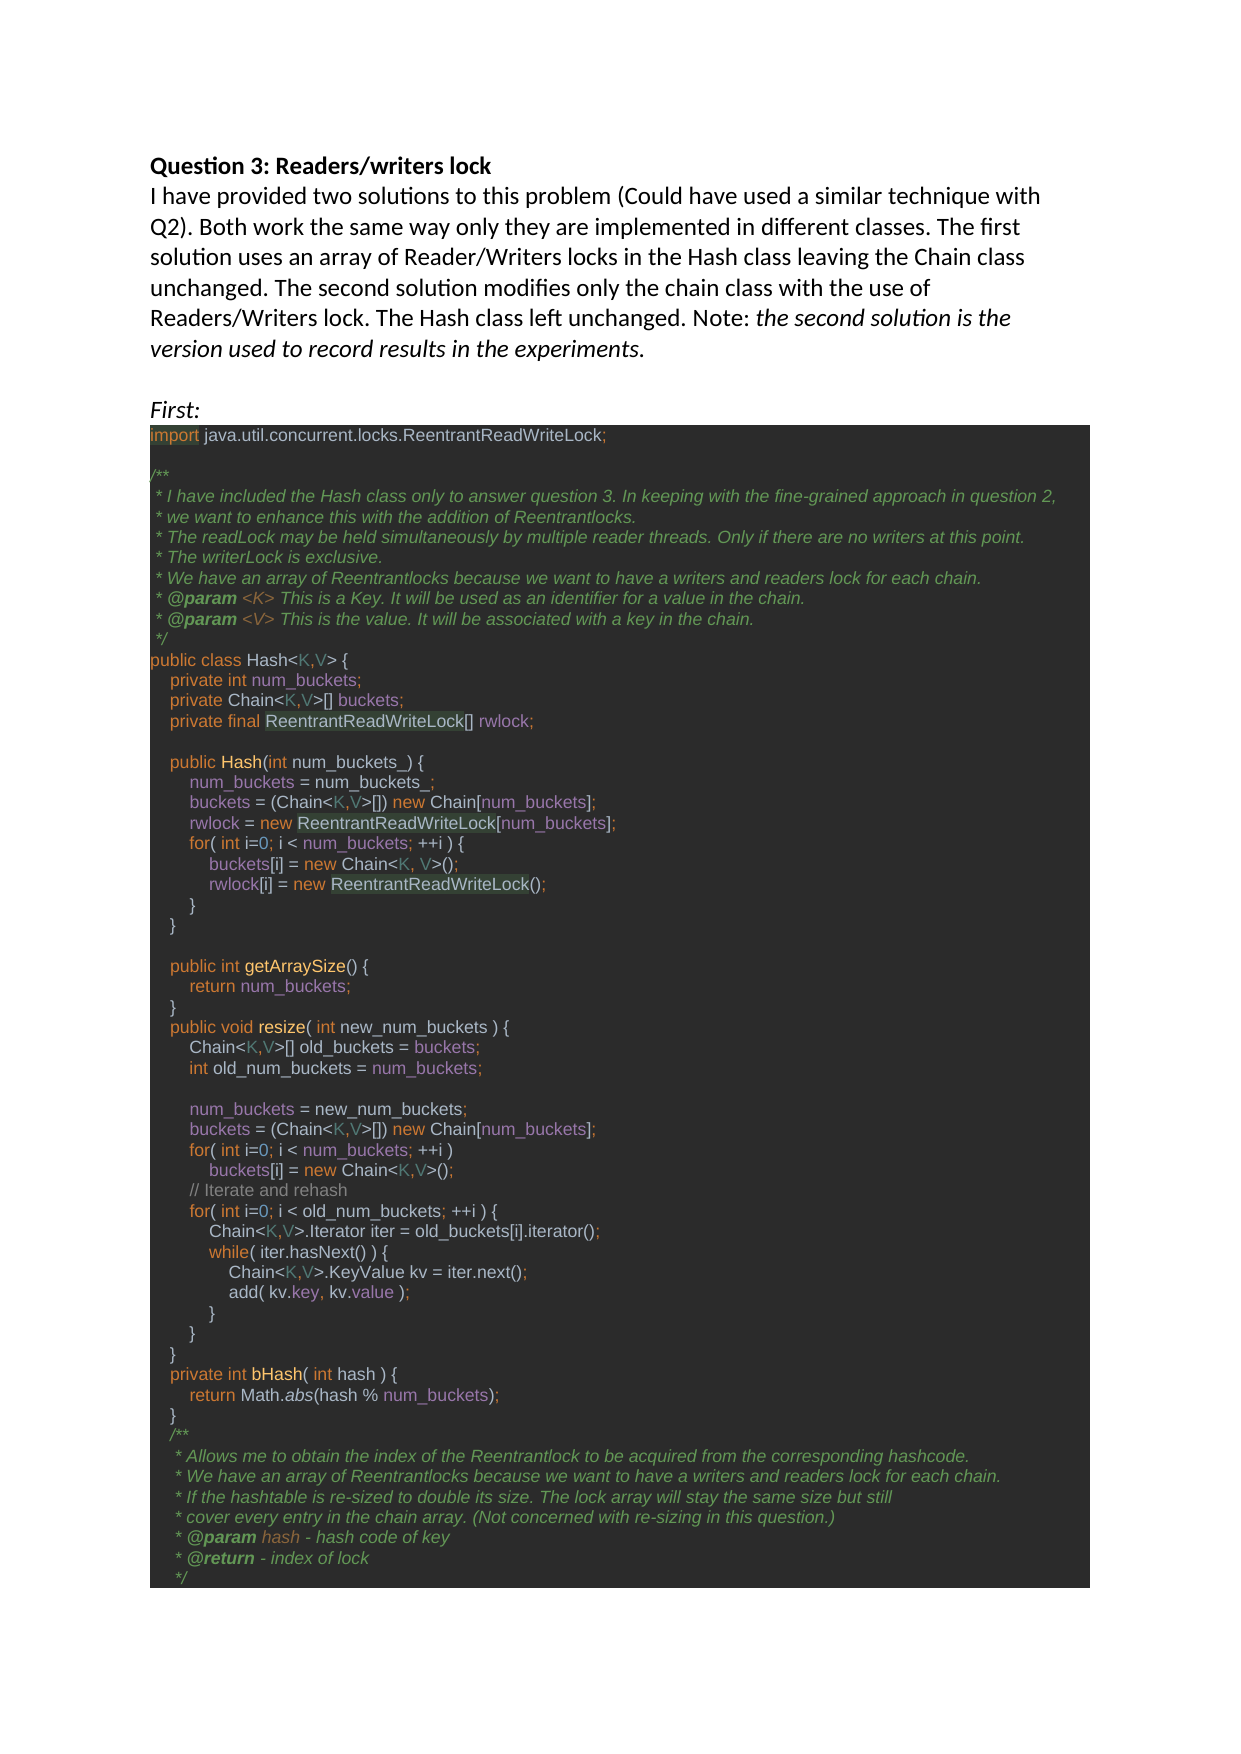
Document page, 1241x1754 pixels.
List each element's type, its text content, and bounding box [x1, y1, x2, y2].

text I have provided two solutions to this problem (Could have used a similar technique with Q2). Both work the same way only they are implemented in different classes. The first solution uses an array of Reader/Writers locks in the Hash class leaving the Chain class unchanged. The second solution modifies only the chain class with the use of Readers/Writers lock. The Hash class left unchanged. Note: the second solution is the version used to record results in the experiments. [150, 181, 1090, 364]
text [150, 425, 1090, 1588]
text Question 3: Readers/writers lock [150, 150, 1090, 181]
text First: [150, 394, 1090, 425]
